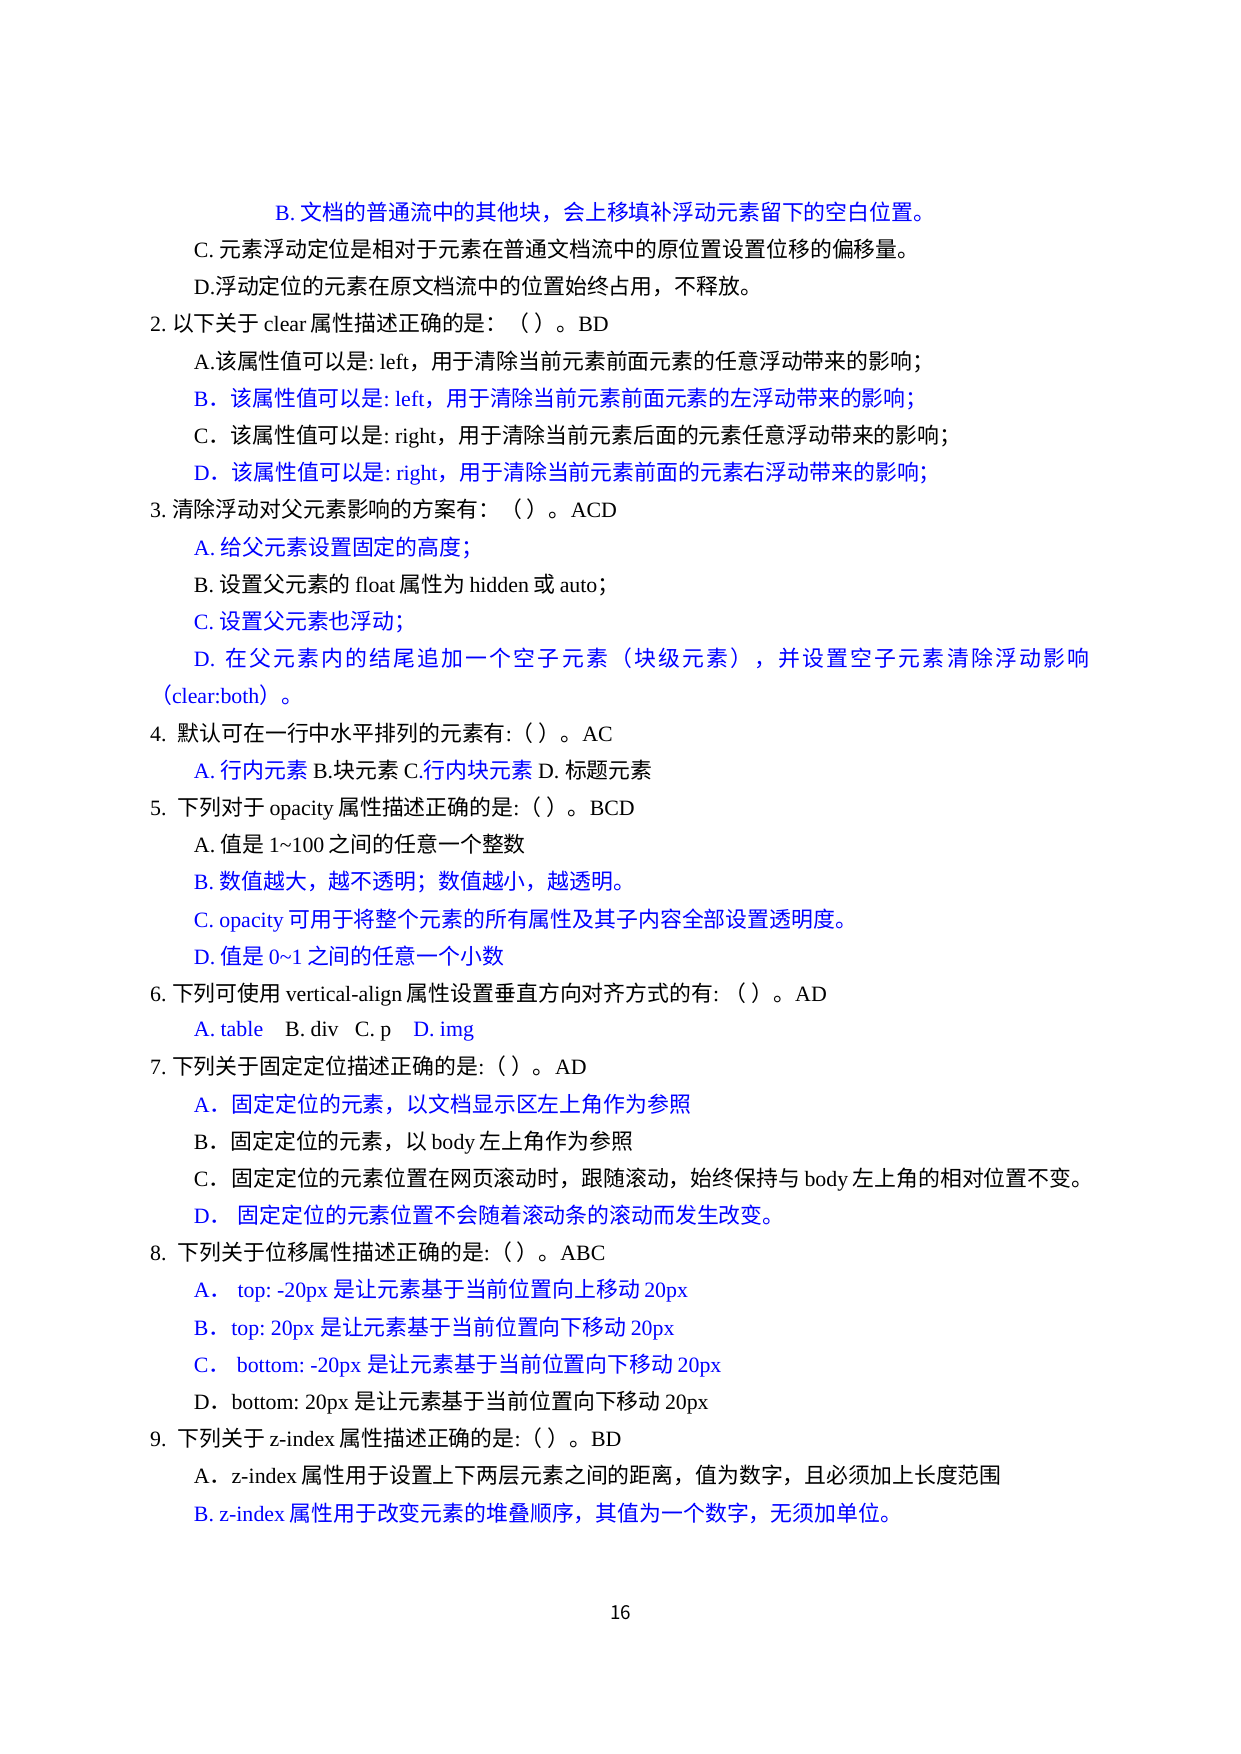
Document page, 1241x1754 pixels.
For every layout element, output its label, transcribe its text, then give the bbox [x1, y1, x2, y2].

text C．该属性值可以是: right，用于清除当前元素后面的元素任意浮动带来的影响； [150, 418, 1090, 450]
list top: -20px 是让元素基于当前位置向上移动20px [194, 1272, 1090, 1304]
text D．该属性值可以是: right，用于清除当前元素前面的元素右浮动带来的影响； [150, 455, 1090, 487]
text A. 行内元素 B.块元素 C.行内块元素 D. 标题元素 [150, 752, 1093, 785]
text B．固定定位的元素，以body左上角作为参照 [150, 1123, 1090, 1156]
text C. 设置父元素也浮动； [150, 603, 1090, 636]
text C. 元素浮动定位是相对于元素在普通文档流中的原位置设置位移的偏移量。 [150, 232, 1090, 264]
text 3. 清除浮动对父元素影响的方案有：（ ）。ACD [150, 492, 1090, 524]
text 4. 默认可在一行中水平排列的元素有:（ ）。AC [150, 715, 1093, 748]
list top: 20px 是让元素基于当前位置向下移动20px [194, 1309, 1090, 1342]
text 8. 下列关于位移属性描述正确的是:（ ）。ABC [150, 1235, 1090, 1267]
text D. 值是0~1之间的任意一个小数 [150, 938, 1093, 971]
text 6. 下列可使用vertical-align属性设置垂直方向对齐方式的有: （ ）。AD [150, 976, 1093, 1008]
text C. opacity可用于将整个元素的所有属性及其子内容全部设置透明度。 [150, 901, 1093, 934]
list D．bottom: 20px 是让元素基于当前位置向下移动20px [194, 1384, 1090, 1416]
text A．固定定位的元素，以文档显示区左上角作为参照 [150, 1086, 1090, 1119]
text B. 文档的普通流中的其他块，会上移填补浮动元素留下的空白位置。 [231, 194, 1090, 227]
text A．z-index属性用于设置上下两层元素之间的距离，值为数字，且必须加上长度范围 [150, 1458, 1090, 1491]
list bottom: -20px 是让元素基于当前位置向下移动20px [194, 1346, 1090, 1379]
text D. 在父元素内的结尾追加一个空子元素（块级元素），并设置空子元素清除浮动影响（clear:both）。 [150, 641, 1090, 711]
text A.该属性值可以是: left，用于清除当前元素前面元素的任意浮动带来的影响； [150, 343, 1090, 376]
text B. 数值越大，越不透明；数值越小，越透明。 [150, 864, 1093, 896]
text 5. 下列对于opacity属性描述正确的是:（ ）。BCD [150, 789, 1093, 822]
text A. table B. div C. p D. img [150, 1013, 1093, 1045]
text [150, 1495, 1090, 1528]
text 9. 下列关于z-index属性描述正确的是:（ ）。BD [150, 1421, 1090, 1453]
text A. 给父元素设置固定的高度； [150, 529, 1090, 562]
text B. 设置父元素的float属性为hidden或auto； [150, 566, 1090, 599]
text D.浮动定位的元素在原文档流中的位置始终占用，不释放。 [150, 269, 1090, 301]
text B．该属性值可以是: left，用于清除当前元素前面元素的左浮动带来的影响； [150, 380, 1090, 413]
list 固定定位的元素位置在网页滚动时，跟随滚动，始终保持与body左上角的相对位置不变。 [194, 1161, 1090, 1193]
text 7. 下列关于固定定位描述正确的是:（ ）。AD [150, 1049, 1090, 1081]
text 2. 以下关于clear属性描述正确的是：（ ）。BD [150, 306, 1090, 338]
text A. 值是1~100之间的任意一个整数 [150, 827, 1093, 859]
list 固定定位的元素位置不会随着滚动条的滚动而发生改变。 [150, 1198, 1090, 1230]
